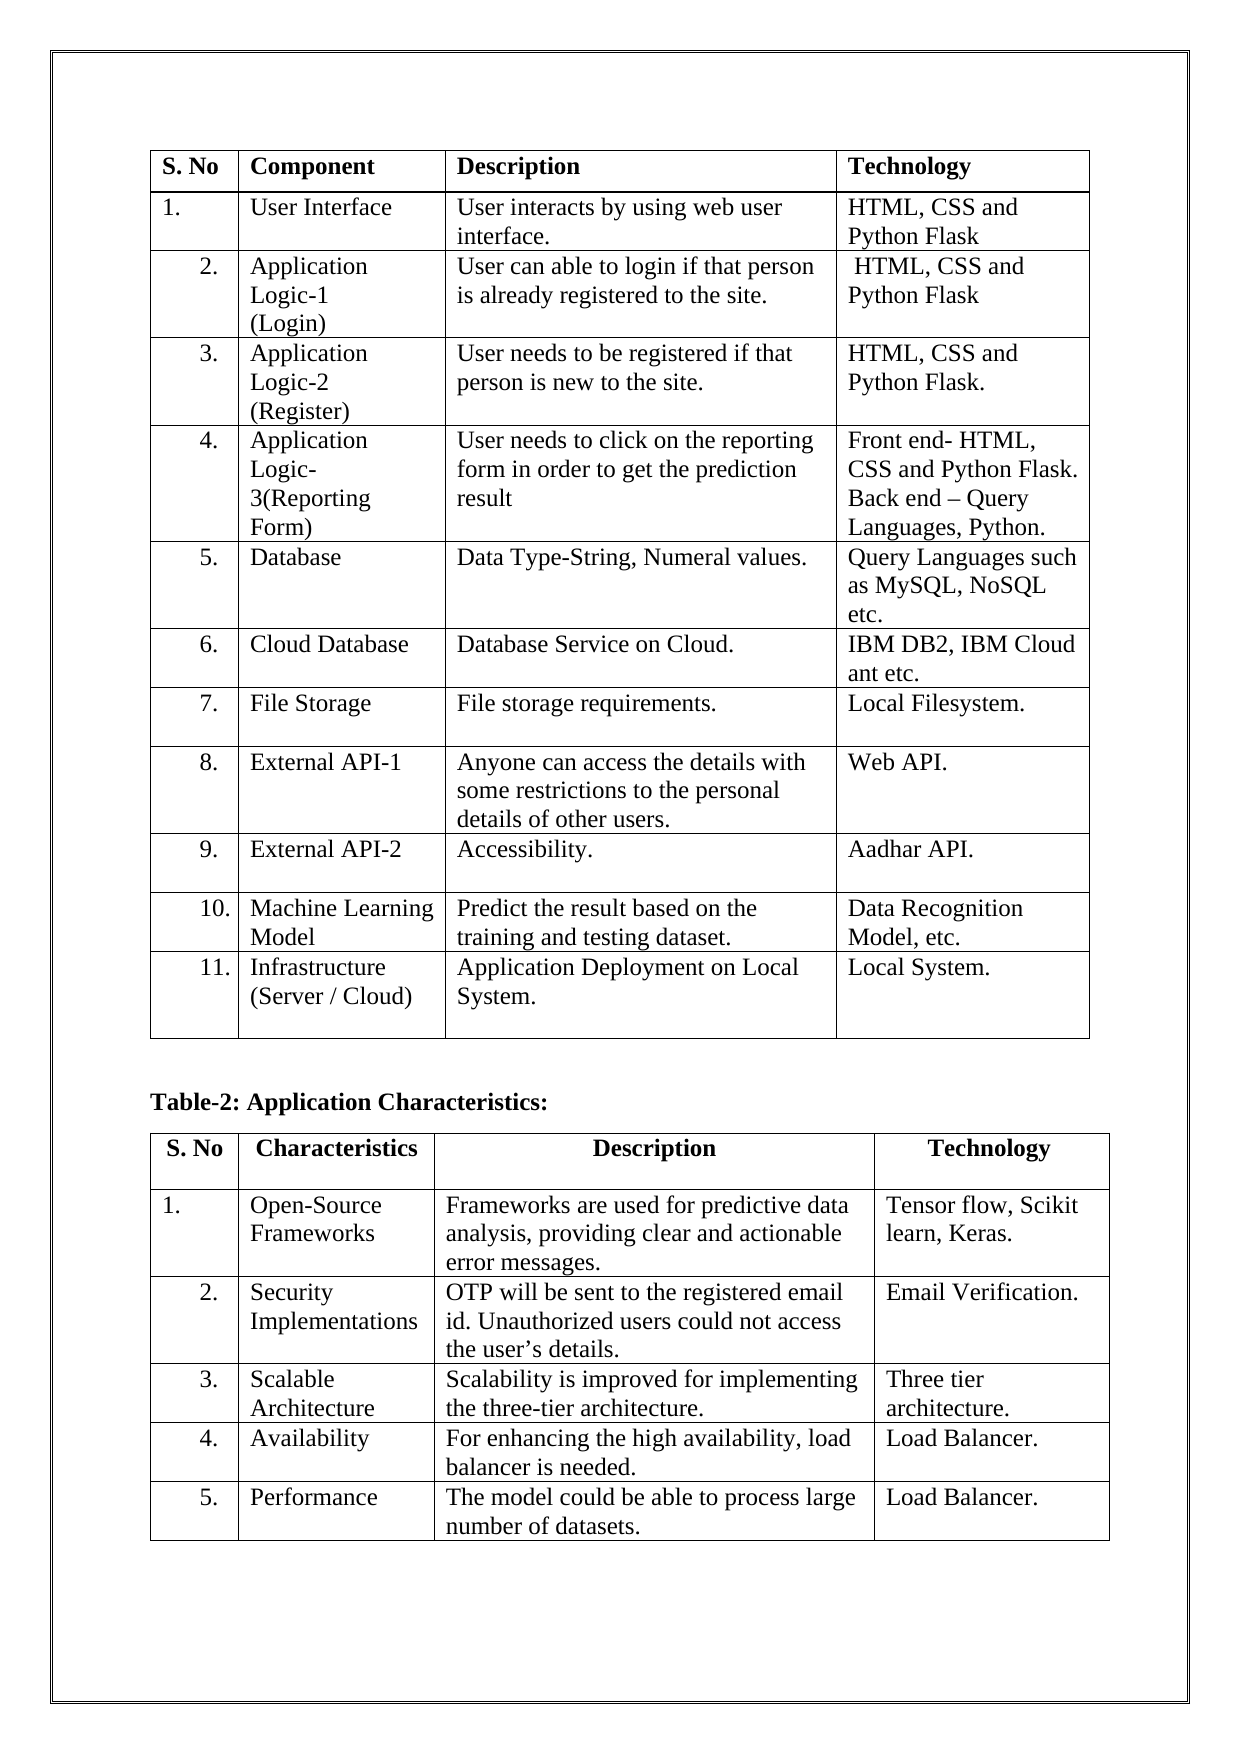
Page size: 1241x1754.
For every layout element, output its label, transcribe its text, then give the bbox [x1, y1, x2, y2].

table_cell Infrastructure (Server / Cloud) [239, 952, 445, 1038]
table_cell [151, 952, 238, 1038]
table_cell Open-Source Frameworks [239, 1190, 434, 1276]
table_header S. No [151, 151, 238, 191]
table_cell [151, 893, 238, 951]
table_cell IBM DB2, IBM Cloud ant etc. [837, 629, 1089, 687]
table_cell Security Implementations [239, 1277, 434, 1363]
table_cell Scalability is improved for implementing the three-tier architecture. [435, 1364, 874, 1422]
table_header Component [239, 151, 445, 191]
table_header Description [446, 151, 836, 191]
table_cell Data Type-String, Numeral values. [446, 542, 836, 628]
table_cell For enhancing the high availability, load balancer is needed. [435, 1423, 874, 1481]
table_cell [151, 1277, 238, 1363]
table_cell User can able to login if that person is already registered to the site. [446, 251, 836, 337]
table_cell [151, 251, 238, 337]
table_cell Cloud Database [239, 629, 445, 687]
table_cell [151, 426, 238, 541]
table_cell User interacts by using web user interface. [446, 193, 836, 250]
table_cell 1. [151, 1190, 238, 1276]
table_cell Application Logic-1 (Login) [239, 251, 445, 337]
table_cell User Interface [239, 193, 445, 250]
table_cell Accessibility. [446, 834, 836, 892]
table_cell Web API. [837, 747, 1089, 833]
table_cell Frameworks are used for predictive data analysis, providing clear and actionable error messages. [435, 1190, 874, 1276]
table_cell Email Verification. [875, 1277, 1109, 1363]
table_cell [151, 1364, 238, 1422]
table_cell Application Logic-3(Reporting Form) [239, 426, 445, 541]
table_cell Predict the result based on the training and testing dataset. [446, 893, 836, 951]
table_cell [151, 542, 238, 628]
table_cell [151, 629, 238, 687]
table_cell [151, 338, 238, 424]
table_header Technology [875, 1134, 1109, 1189]
table_cell [151, 834, 238, 892]
table_cell User needs to be registered if that person is new to the site. [446, 338, 836, 424]
table_header S. No [151, 1134, 238, 1189]
table_cell OTP will be sent to the registered email id. Unauthorized users could not access the user’s details. [435, 1277, 874, 1363]
table_cell Machine Learning Model [239, 893, 445, 951]
table_cell Database [239, 542, 445, 628]
table_cell File storage requirements. [446, 688, 836, 746]
table_header Technology [837, 151, 1089, 191]
table_cell [151, 1482, 238, 1540]
table_cell External API-2 [239, 834, 445, 892]
table_cell HTML, CSS and Python Flask [837, 251, 1089, 337]
table_header Characteristics [239, 1134, 434, 1189]
table_cell Query Languages such as MySQL, NoSQL etc. [837, 542, 1089, 628]
table_cell Front end- HTML, CSS and Python Flask. Back end – Query Languages, Python. [837, 426, 1089, 541]
table_cell 1. [151, 193, 238, 250]
table_cell Local System. [837, 952, 1089, 1038]
table_cell File Storage [239, 688, 445, 746]
table_cell Application Logic-2 (Register) [239, 338, 445, 424]
table_cell Performance [239, 1482, 434, 1540]
table_cell [151, 1423, 238, 1481]
table_cell Load Balancer. [875, 1482, 1109, 1540]
table_cell [151, 688, 238, 746]
table_cell Availability [239, 1423, 434, 1481]
table_cell The model could be able to process large number of datasets. [435, 1482, 874, 1540]
table_cell Three tier architecture. [875, 1364, 1109, 1422]
table_cell HTML, CSS and Python Flask. [837, 338, 1089, 424]
table_cell Data Recognition Model, etc. [837, 893, 1089, 951]
table_cell HTML, CSS and Python Flask [837, 193, 1089, 250]
table_cell [151, 747, 238, 833]
text Table-2: Application Characteristics: [150, 1087, 1090, 1116]
table_cell External API-1 [239, 747, 445, 833]
table_cell Anyone can access the details with some restrictions to the personal details of other users. [446, 747, 836, 833]
table_cell Database Service on Cloud. [446, 629, 836, 687]
table_cell Load Balancer. [875, 1423, 1109, 1481]
table_cell Application Deployment on Local System. [446, 952, 836, 1038]
table_cell User needs to click on the reporting form in order to get the prediction result [446, 426, 836, 541]
table_cell Scalable Architecture [239, 1364, 434, 1422]
table_cell Tensor flow, Scikit learn, Keras. [875, 1190, 1109, 1276]
table_header Description [435, 1134, 874, 1189]
table_cell Local Filesystem. [837, 688, 1089, 746]
table_cell Aadhar API. [837, 834, 1089, 892]
